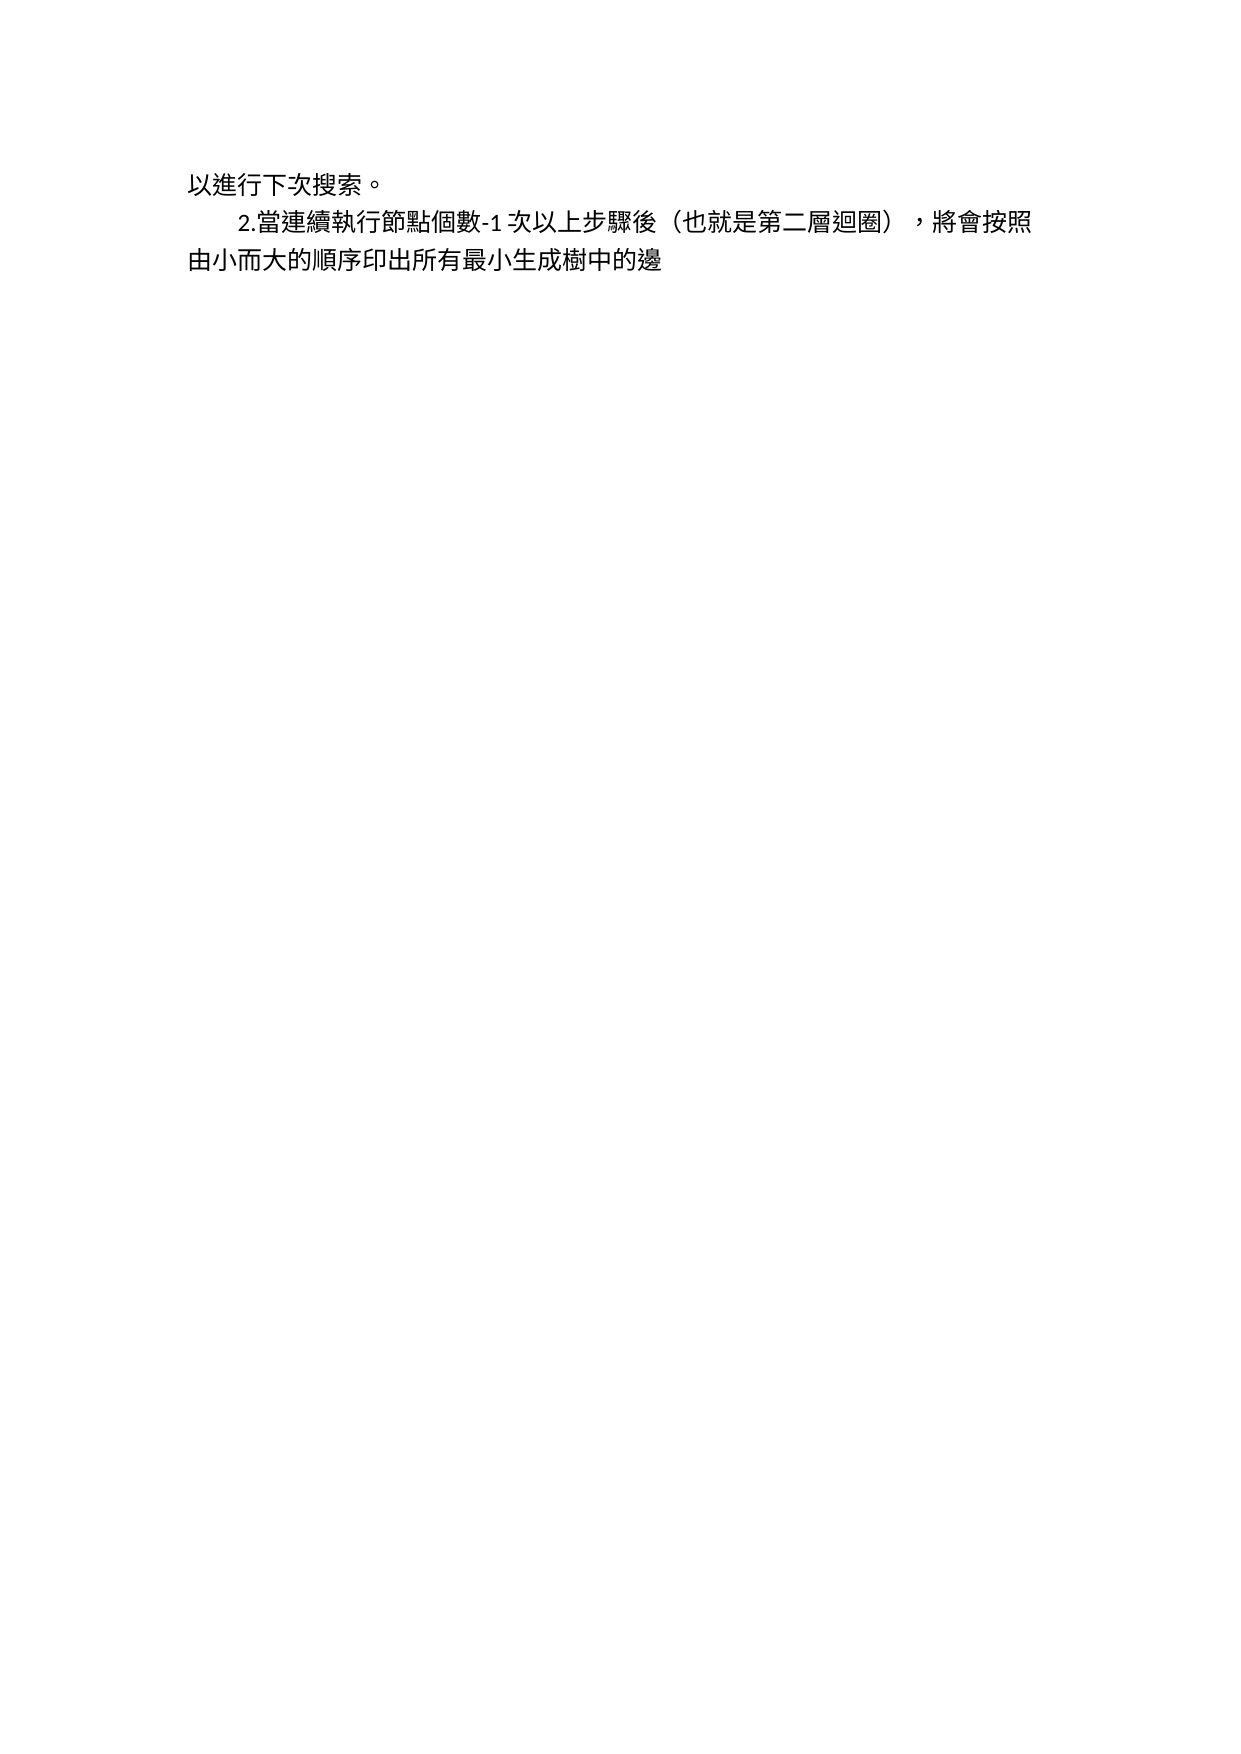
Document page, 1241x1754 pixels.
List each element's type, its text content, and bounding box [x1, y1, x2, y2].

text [187, 164, 1053, 202]
text 2.當連續執行節點個數-1次以上步驟後（也就是第二層迴圈），將會按照由小而大的順序印出所有最小生成樹中的邊 [187, 202, 1053, 277]
